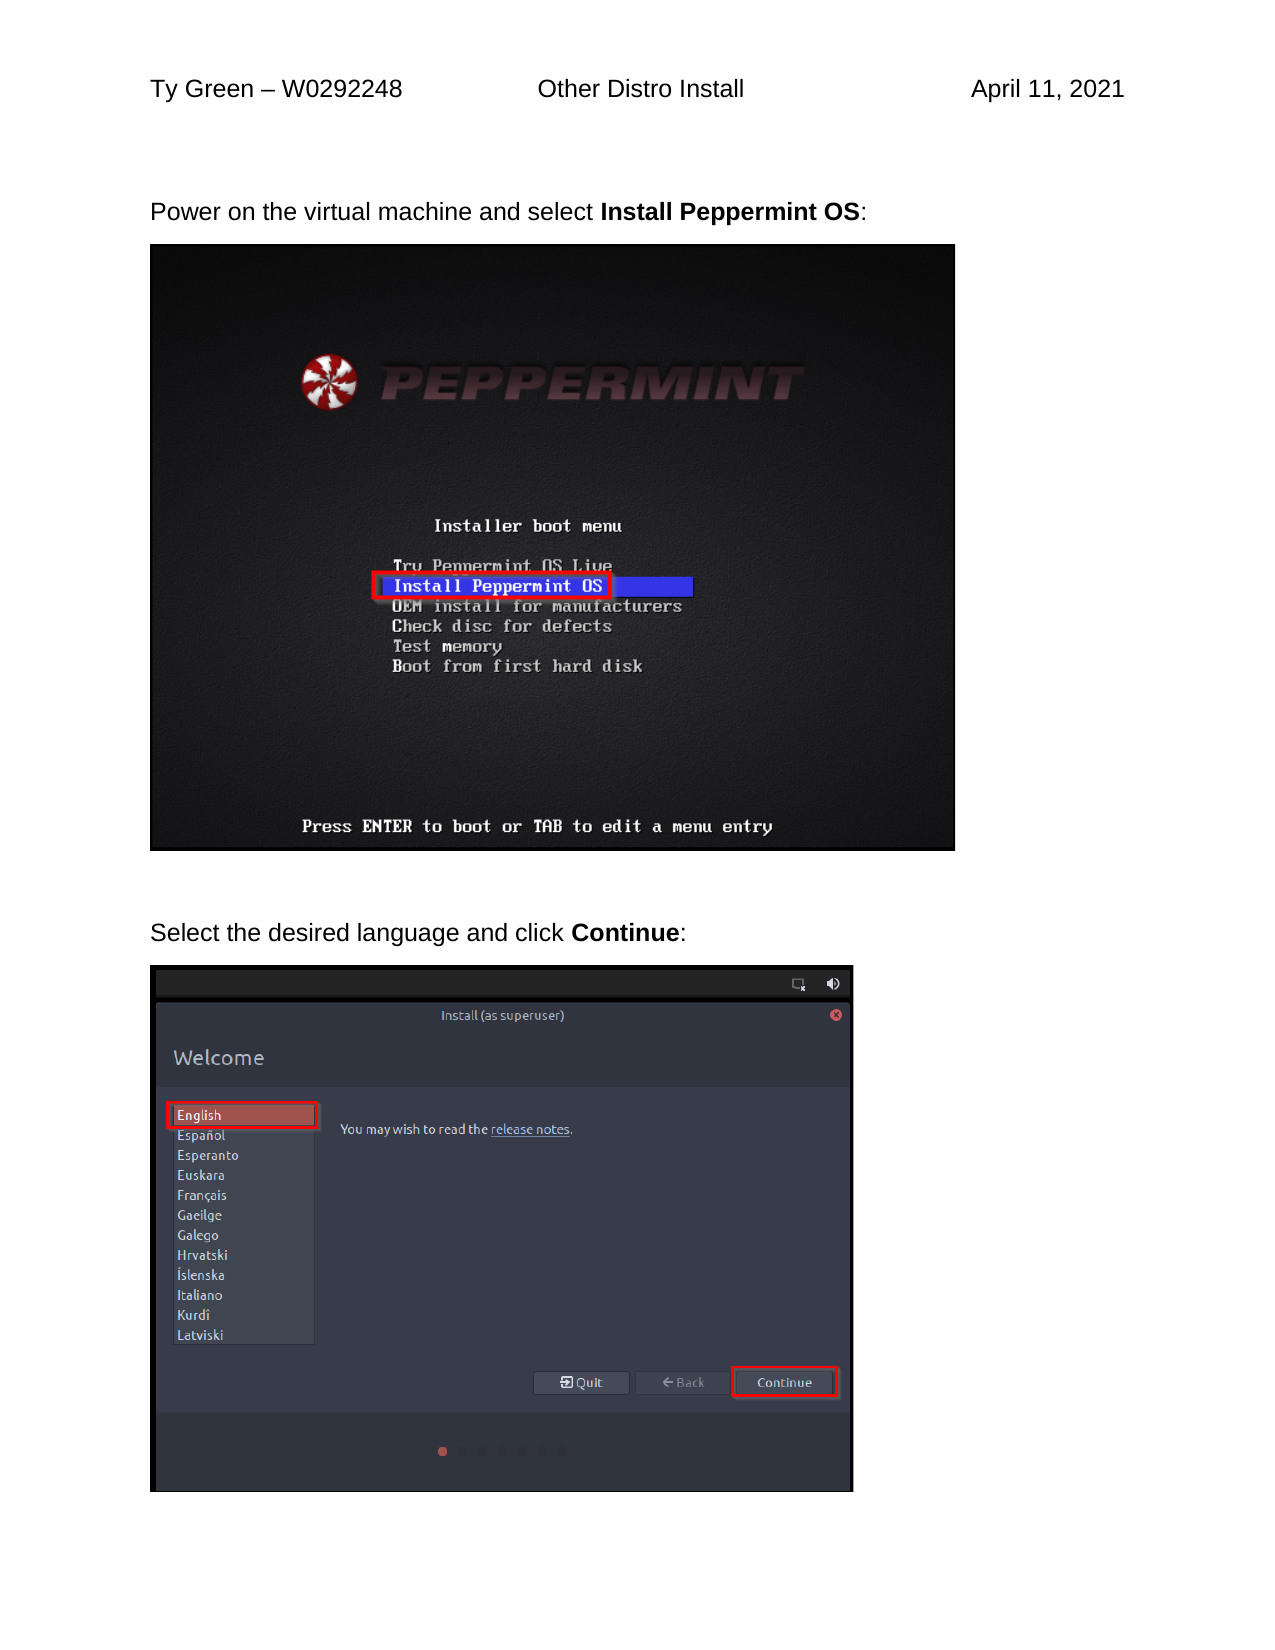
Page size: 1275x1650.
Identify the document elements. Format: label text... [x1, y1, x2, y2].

picture [150, 965, 854, 1492]
picture [150, 244, 955, 851]
text Power on the virtual machine and select Install Peppermint OS: [150, 197, 1125, 226]
text Select the desired language and click Continue: [150, 917, 1125, 946]
